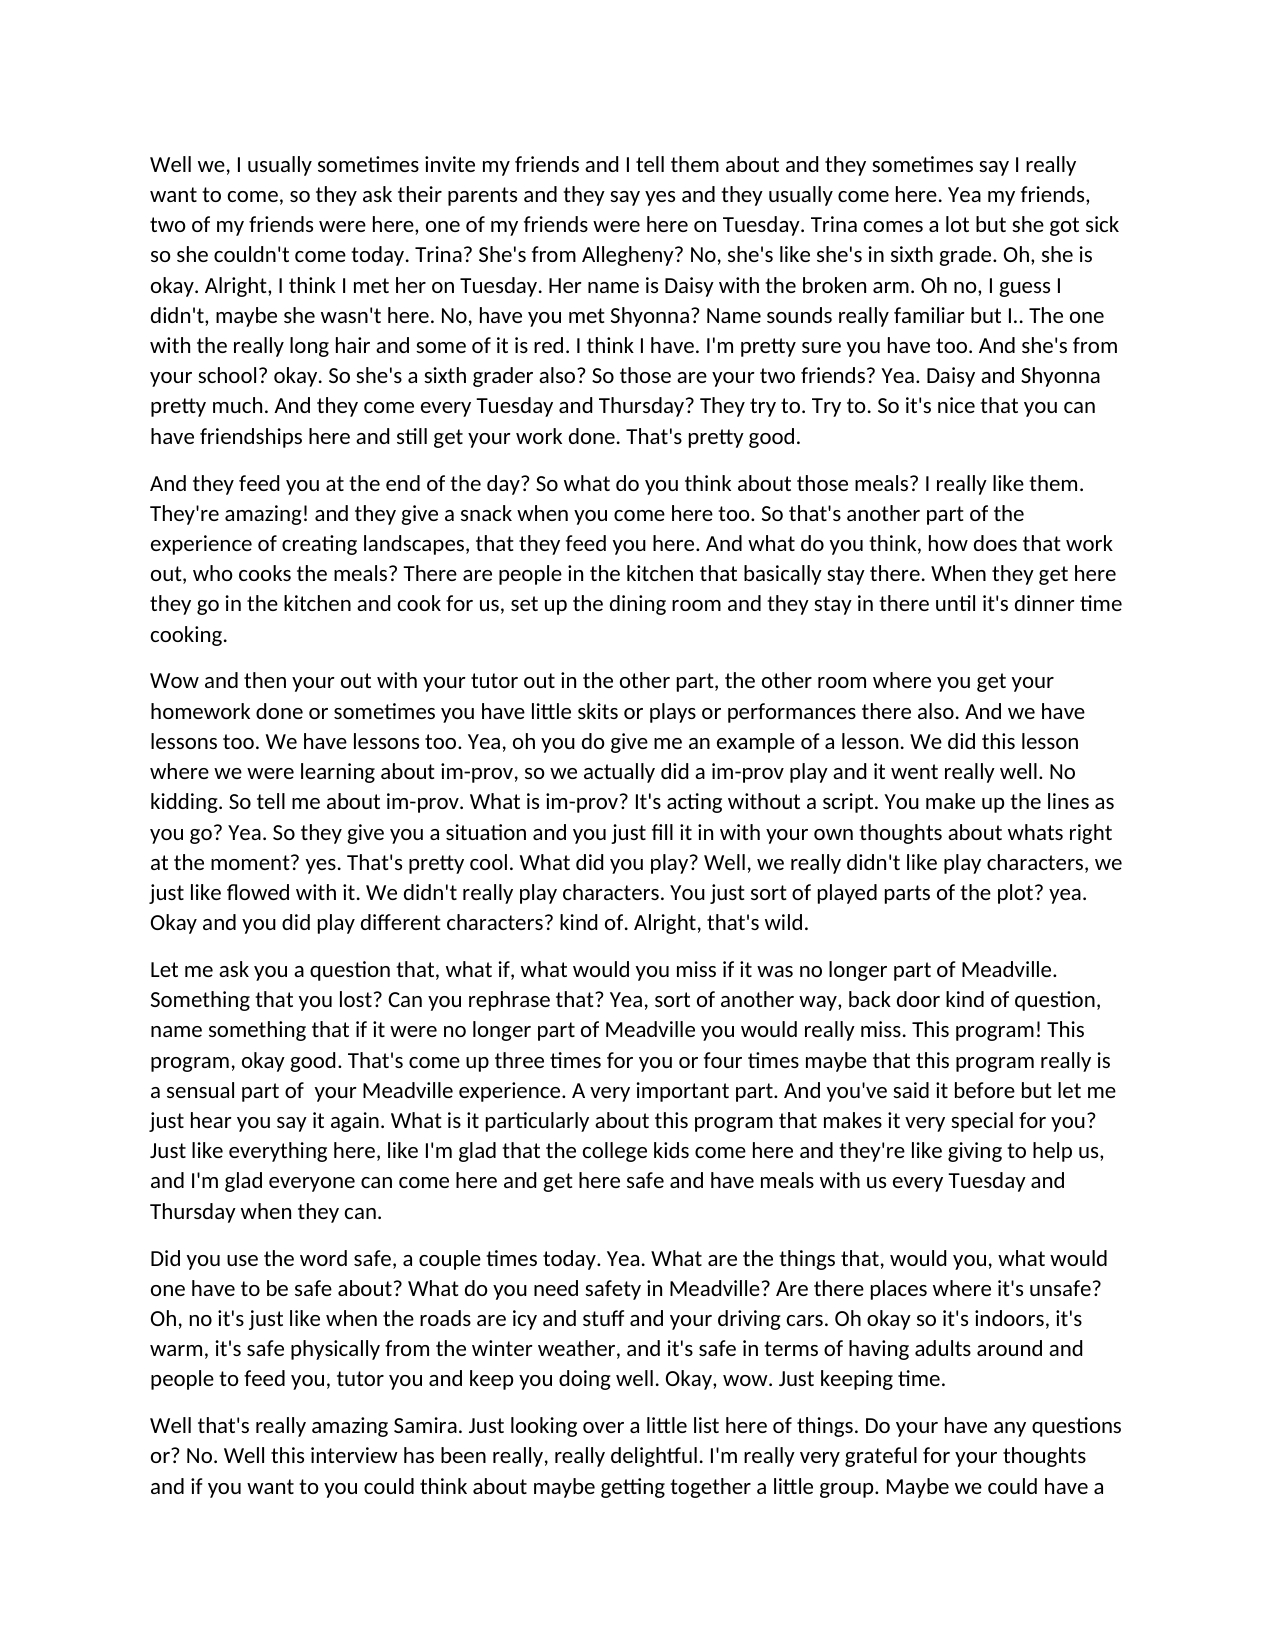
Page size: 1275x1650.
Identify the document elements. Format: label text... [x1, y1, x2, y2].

text And they feed you at the end of the day? So what do you think about those meals? I really like them. They're amazing! and they give a snack when you come here too. So that's another part of the experience of creating landscapes, that they feed you here. And what do you think, how does that work out, who cooks the meals? There are people in the kitchen that basically stay there. When they get here they go in the kitchen and cook for us, set up the dining room and they stay in there until it's dinner time cooking. [150, 469, 1125, 648]
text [150, 1411, 1125, 1500]
text Did you use the word safe, a couple times today. Yea. What are the things that, would you, what would one have to be safe about? What do you need safety in Meadville? Are there places where it's unsafe? Oh, no it's just like when the roads are icy and stuff and your driving cars. Oh okay so it's indoors, it's warm, it's safe physically from the winter weather, and it's safe in terms of having adults around and people to feed you, tutor you and keep you doing well. Okay, wow. Just keeping time. [150, 1244, 1125, 1393]
text Wow and then your out with your tutor out in the other part, the other room where you get your homework done or sometimes you have little skits or plays or performances there also. And we have lessons too. We have lessons too. Yea, oh you do give me an example of a lesson. We did this lesson where we were learning about im-prov, so we actually did a im-prov play and it went really well. No kidding. So tell me about im-prov. What is im-prov? It's acting without a script. You make up the lines as you go? Yea. So they give you a situation and you just fill it in with your own thoughts about whats right at the moment? yes. That's pretty cool. What did you play? Well, we really didn't like play characters, we just like flowed with it. We didn't really play characters. You just sort of played parts of the plot? yea. Okay and you did play different characters? kind of. Alright, that's wild. [150, 667, 1125, 936]
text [150, 150, 1125, 450]
text Let me ask you a question that, what if, what would you miss if it was no longer part of Meadville. Something that you lost? Can you rephrase that? Yea, sort of another way, back door kind of question, name something that if it were no longer part of Meadville you would really miss. This program! This program, okay good. That's come up three times for you or four times maybe that this program really is a sensual part of your Meadville experience. A very important part. And you've said it before but let me just hear you say it again. What is it particularly about this program that makes it very special for you? Just like everything here, like I'm glad that the college kids come here and they're like giving to help us, and I'm glad everyone can come here and get here safe and have meals with us every Tuesday and Thursday when they can. [150, 955, 1125, 1225]
